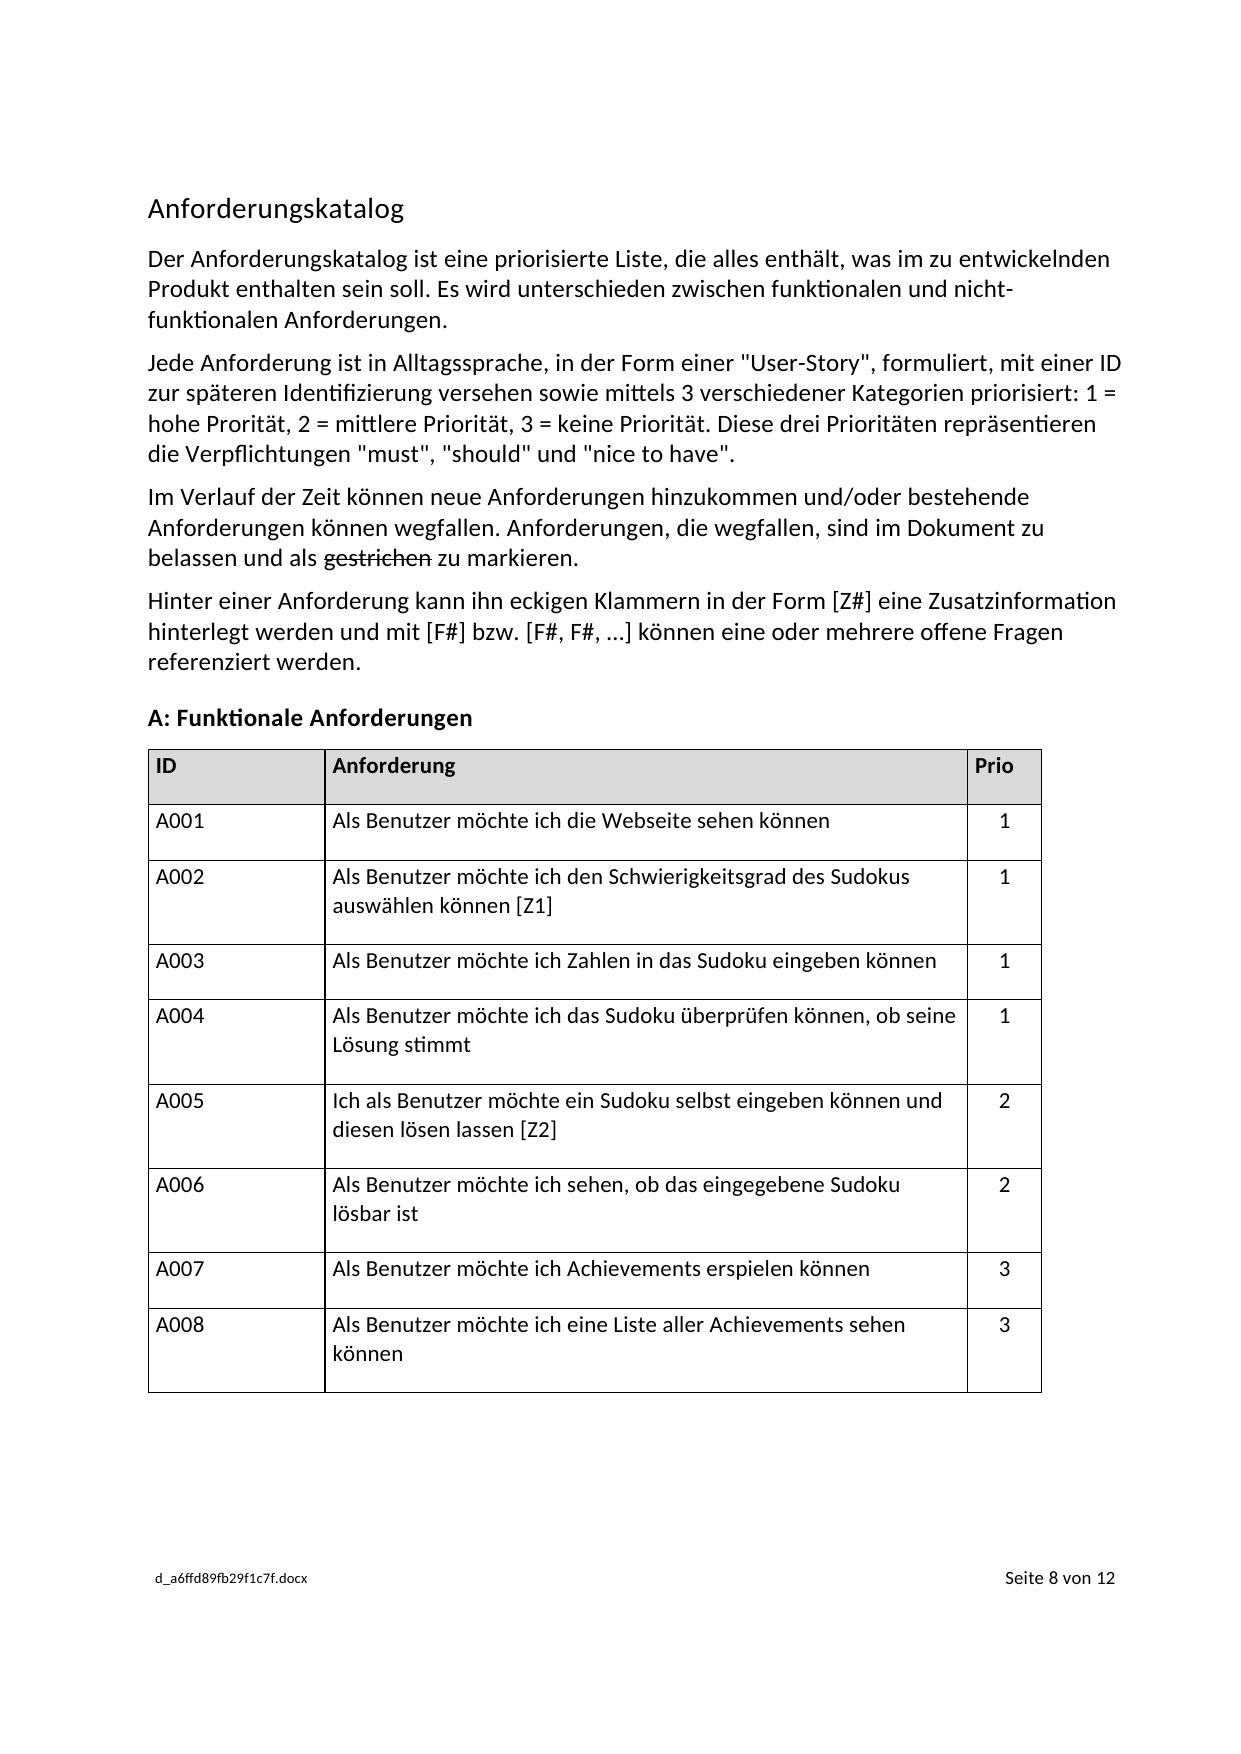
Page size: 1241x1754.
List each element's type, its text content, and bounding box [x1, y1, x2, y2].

table_cell 1 [968, 861, 1041, 944]
table_cell A008 [149, 1309, 324, 1392]
table_header ID [149, 750, 324, 804]
table_cell A003 [149, 945, 324, 999]
table_cell 3 [968, 1309, 1041, 1392]
text Im Verlauf der Zeit können neue Anforderungen hinzukommen und/oder bestehende Anforderungen können wegfallen. Anforderungen, die wegfallen, sind im Dokument zu belassen und als gestrichen zu markieren. [148, 481, 1134, 573]
table_cell A006 [149, 1169, 324, 1252]
table_cell Als Benutzer möchte ich die Webseite sehen können [326, 805, 967, 859]
text Der Anforderungskatalog ist eine priorisierte Liste, die alles enthält, was im zu entwickelnden Produkt enthalten sein soll. Es wird unterschieden zwischen funktionalen und nicht-funktionalen Anforderungen. [148, 243, 1134, 334]
table_cell A002 [149, 861, 324, 944]
table_cell 2 [968, 1085, 1041, 1168]
table_cell Als Benutzer möchte ich eine Liste aller Achievements sehen können [326, 1309, 967, 1392]
table_cell Als Benutzer möchte ich den Schwierigkeitsgrad des Sudokus auswählen können [Z1] [326, 861, 967, 944]
table_cell Als Benutzer möchte ich das Sudoku überprüfen können, ob seine Lösung stimmt [326, 1000, 967, 1083]
table_cell 2 [968, 1169, 1041, 1252]
table_cell A001 [149, 805, 324, 859]
table_cell Als Benutzer möchte ich sehen, ob das eingegebene Sudoku lösbar ist [326, 1169, 967, 1252]
subtitle Anforderungskatalog [148, 190, 1134, 226]
subtitle A: Funktionale Anforderungen [148, 702, 1134, 732]
table_cell A004 [149, 1000, 324, 1083]
text Hinter einer Anforderung kann ihn eckigen Klammern in der Form [Z#] eine Zusatzinformation hinterlegt werden und mit [F#] bzw. [F#, F#, …] können eine oder mehrere offene Fragen referenziert werden. [148, 585, 1134, 677]
table_cell A007 [149, 1253, 324, 1307]
table_cell Ich als Benutzer möchte ein Sudoku selbst eingeben können und diesen lösen lassen [Z2] [326, 1085, 967, 1168]
table_cell 1 [968, 945, 1041, 999]
table_cell A005 [149, 1085, 324, 1168]
table_cell 1 [968, 805, 1041, 859]
table_cell 3 [968, 1253, 1041, 1307]
table_cell Als Benutzer möchte ich Zahlen in das Sudoku eingeben können [326, 945, 967, 999]
table_cell 1 [968, 1000, 1041, 1083]
table_cell Als Benutzer möchte ich Achievements erspielen können [326, 1253, 967, 1307]
table_header Prio [968, 750, 1041, 804]
text Jede Anforderung ist in Alltagssprache, in der Form einer "User-Story", formuliert, mit einer ID zur späteren Identifizierung versehen sowie mittels 3 verschiedener Kategorien priorisiert: 1 = hohe Prorität, 2 = mittlere Priorität, 3 = keine Priorität. Diese drei Prioritäten repräsentieren die Verpflichtungen "must", "should" und "nice to have". [148, 347, 1134, 469]
table_header Anforderung [326, 750, 967, 804]
